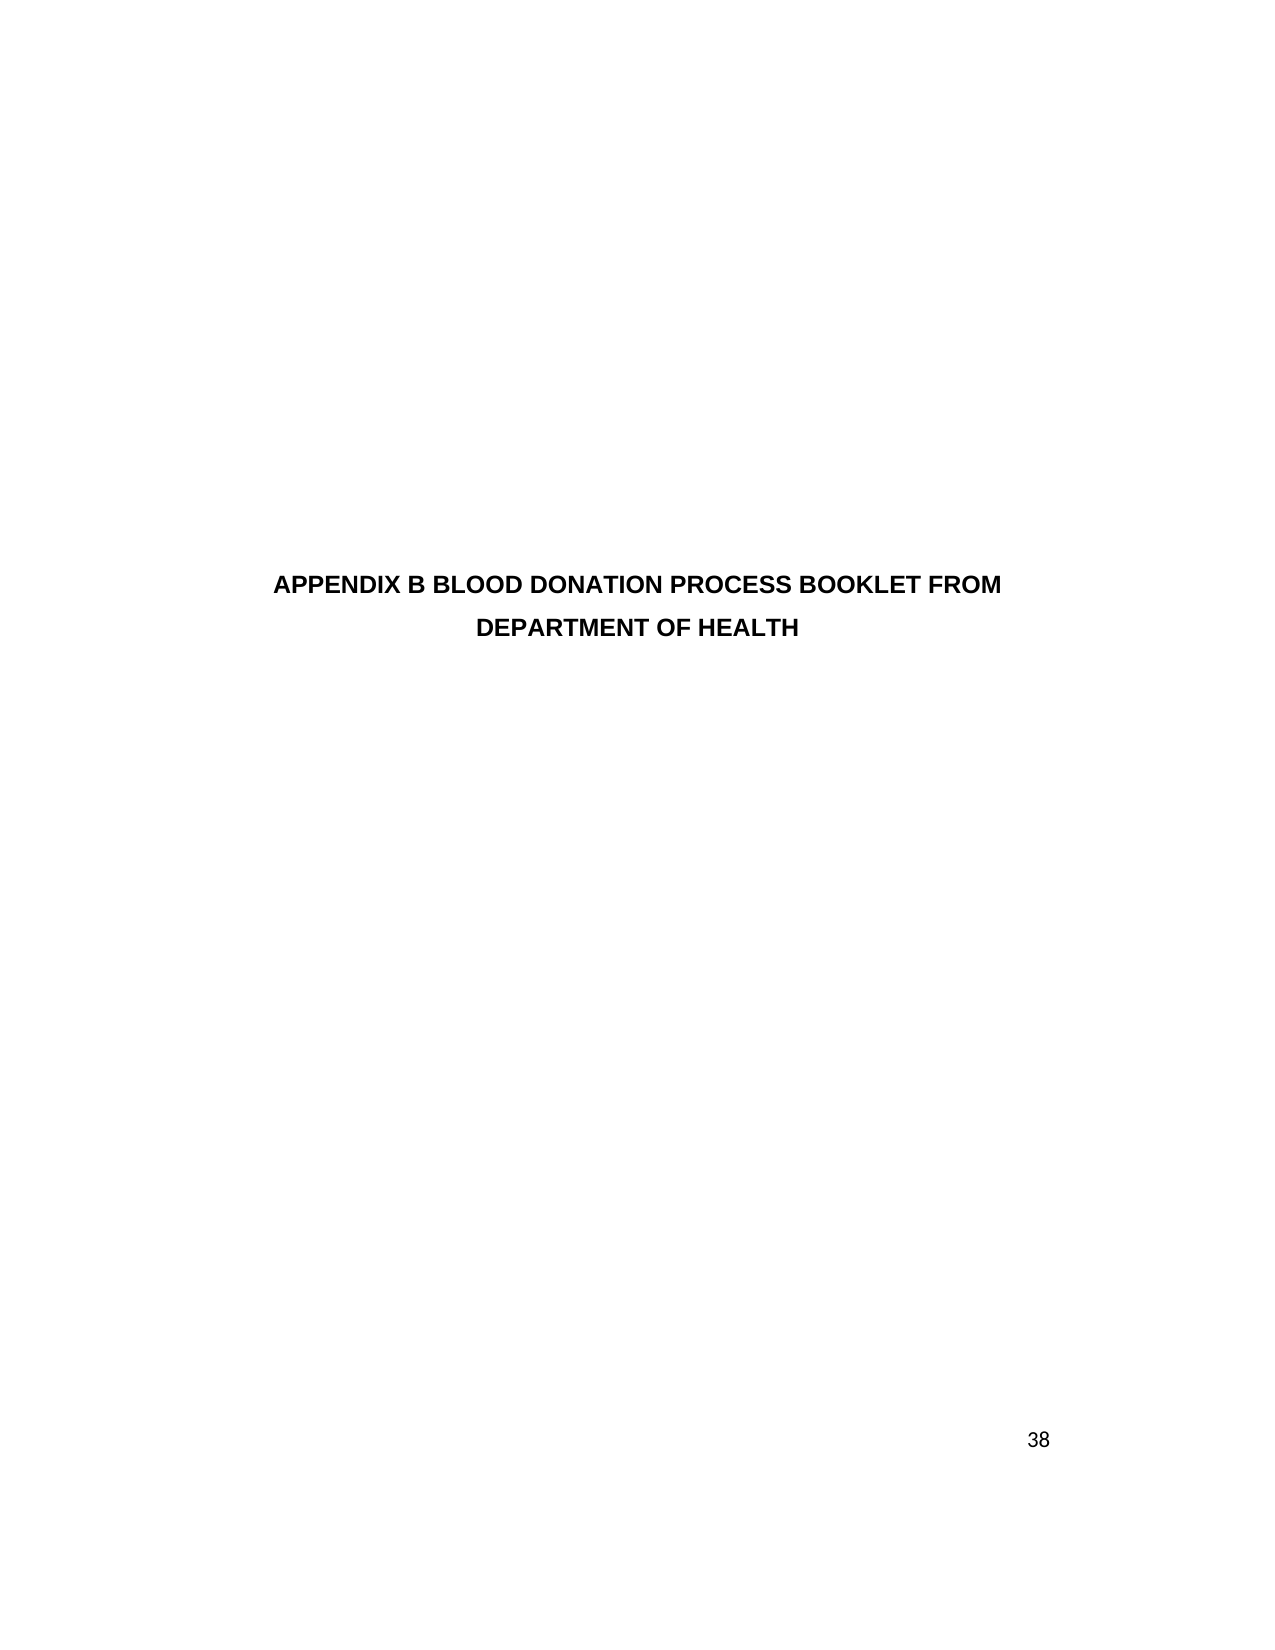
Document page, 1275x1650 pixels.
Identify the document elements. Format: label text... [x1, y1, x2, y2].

text APPENDIX B BLOOD DONATION PROCESS BOOKLET FROM DEPARTMENT OF HEALTH [225, 570, 1050, 642]
